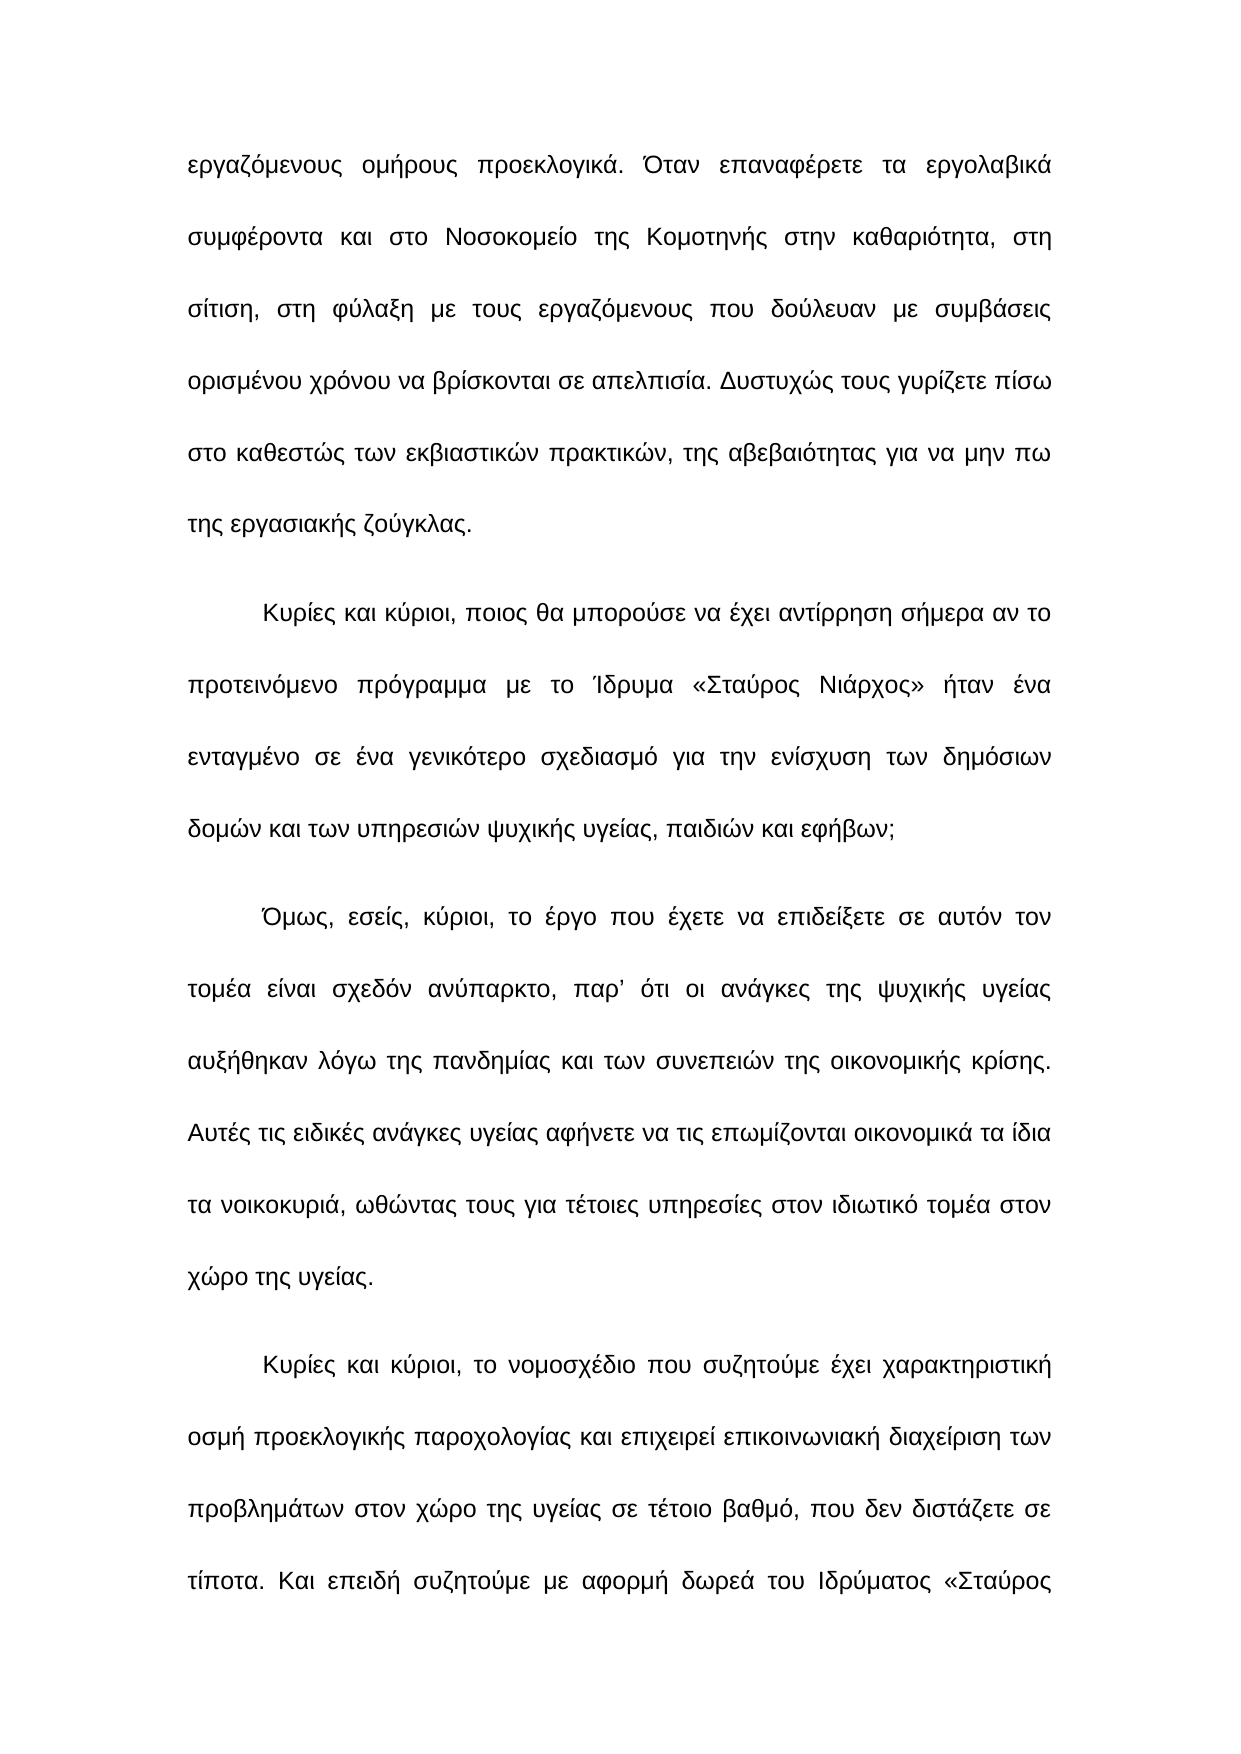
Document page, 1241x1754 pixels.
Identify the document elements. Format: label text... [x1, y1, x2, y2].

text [187, 150, 1053, 538]
text Όμως, εσείς, κύριοι, το έργο που έχετε να επιδείξετε σε αυτόν τον τομέα είναι σχεδόν ανύπαρκτο, παρ’ ότι οι ανάγκες της ψυχικής υγείας αυξήθηκαν λόγω της πανδημίας και των συνεπειών της οικονομικής κρίσης. Αυτές τις ειδικές ανάγκες υγείας αφήνετε να τις επωμίζονται οικονομικά τα ίδια τα νοικοκυριά, ωθώντας τους για τέτοιες υπηρεσίες στον ιδιωτικό τομέα στον χώρο της υγείας. [187, 902, 1053, 1290]
text Κυρίες και κύριοι, ποιος θα μπορούσε να έχει αντίρρηση σήμερα αν το προτεινόμενο πρόγραμμα με το Ίδρυμα «Σταύρος Νιάρχος» ήταν ένα ενταγμένο σε ένα γενικότερο σχεδιασμό για την ενίσχυση των δημόσιων δομών και των υπηρεσιών ψυχικής υγείας, παιδιών και εφήβων; [187, 598, 1053, 842]
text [187, 1350, 1053, 1594]
